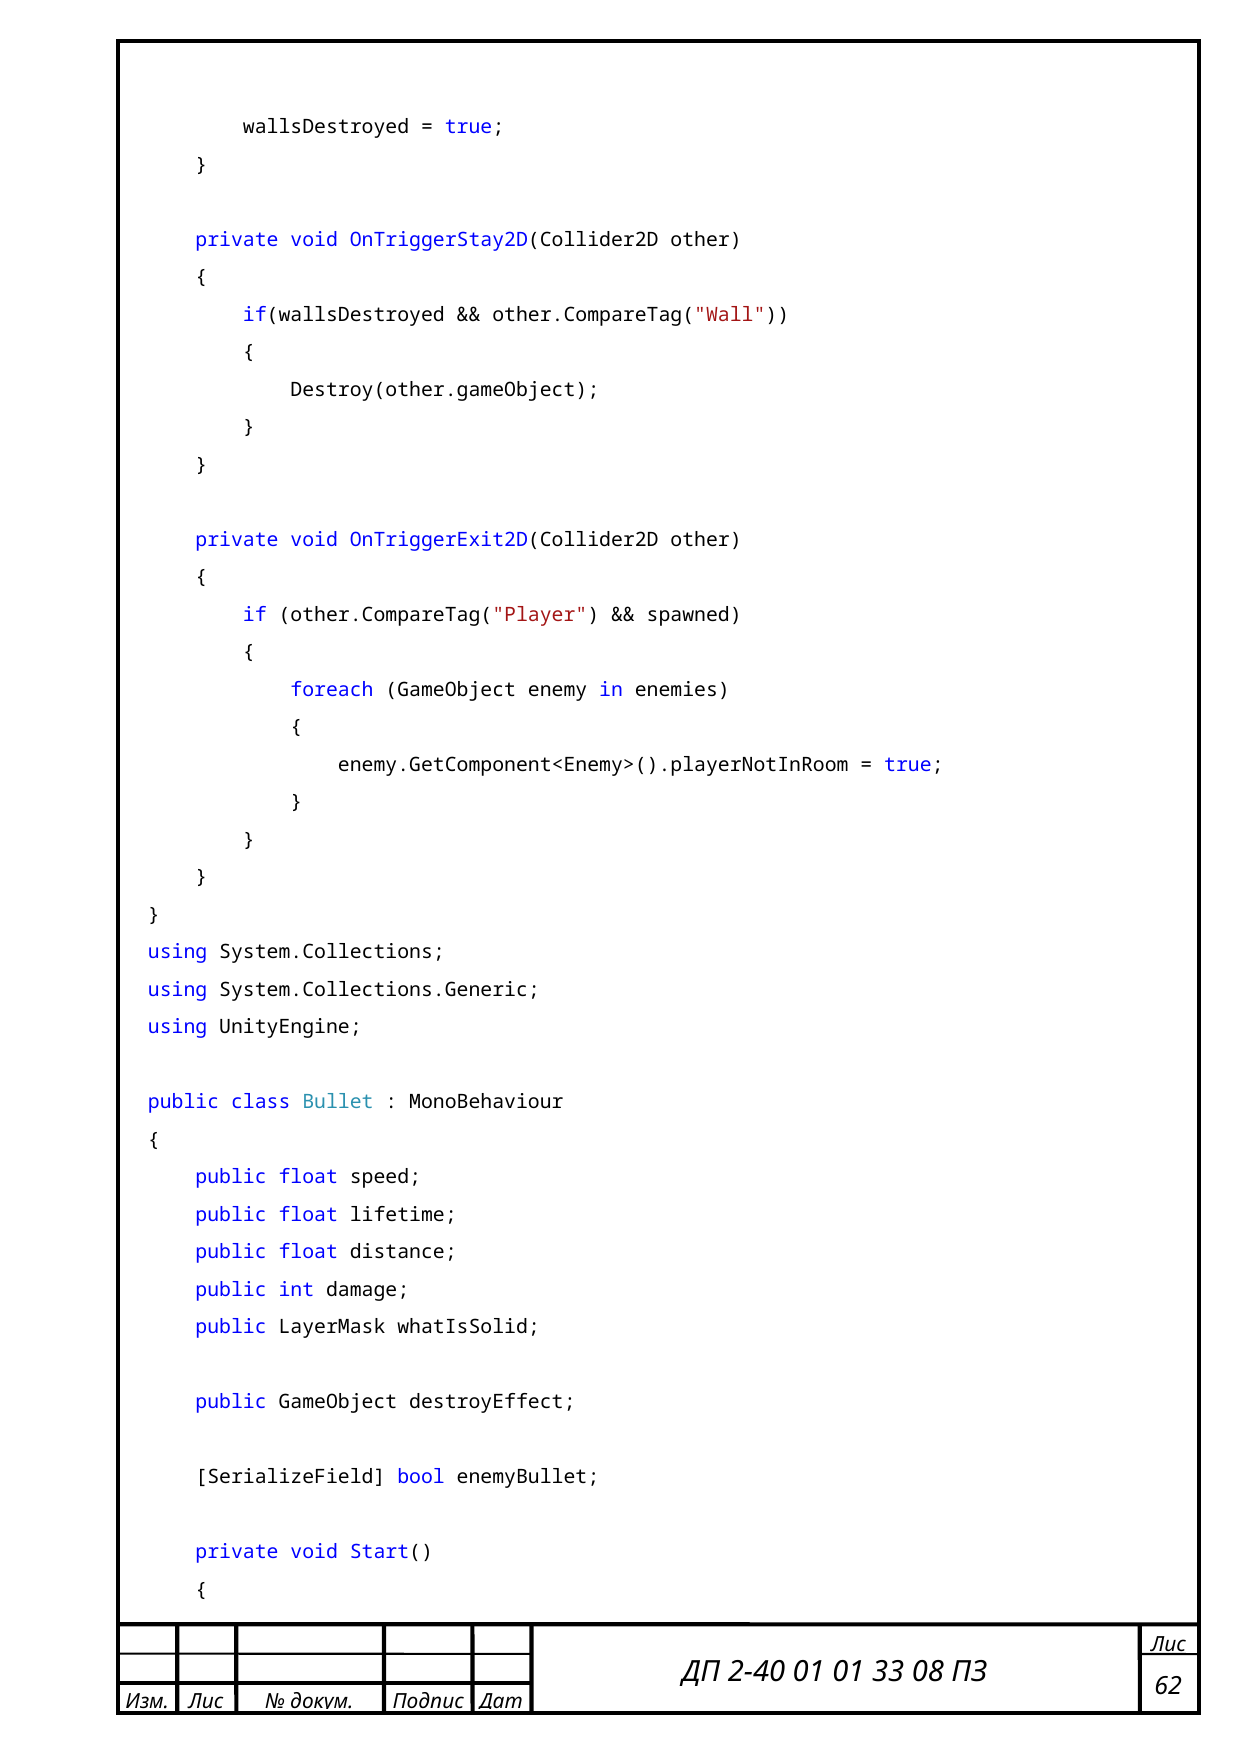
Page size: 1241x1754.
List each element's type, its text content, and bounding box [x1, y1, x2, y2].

text if(wallsDestroyed && other.CompareTag("Wall")) [148, 289, 1181, 327]
text { [148, 702, 1181, 739]
text public float distance; [148, 1227, 1181, 1264]
text } [148, 814, 1181, 852]
text } [148, 889, 1181, 927]
text Destroy(other.gameObject); [148, 364, 1181, 402]
text private void OnTriggerExit2D(Collider2D other) [148, 514, 1181, 552]
text enemy.GetComponent<Enemy>().playerNotInRoom = true; [148, 739, 1181, 777]
text wallsDestroyed = true; [148, 102, 1181, 139]
text public LayerMask whatIsSolid; [148, 1302, 1181, 1339]
text public float speed; [148, 1152, 1181, 1189]
text using UnityEngine; [148, 1002, 1181, 1039]
text using System.Collections; [148, 927, 1181, 964]
text foreach (GameObject enemy in enemies) [148, 664, 1181, 702]
text public class Bullet : MonoBehaviour [148, 1077, 1181, 1114]
text using System.Collections.Generic; [148, 964, 1181, 1002]
text { [148, 552, 1181, 589]
text } [148, 439, 1181, 477]
text } [148, 852, 1181, 889]
text { [148, 252, 1181, 289]
text { [148, 1564, 1181, 1602]
text { [148, 627, 1181, 664]
text private void OnTriggerStay2D(Collider2D other) [148, 214, 1181, 252]
text private void Start() [148, 1527, 1181, 1564]
text } [148, 402, 1181, 439]
text public int damage; [148, 1264, 1181, 1302]
text if (other.CompareTag("Player") && spawned) [148, 589, 1181, 627]
text [SerializeField] bool enemyBullet; [148, 1452, 1181, 1489]
text } [148, 139, 1181, 177]
text { [148, 1114, 1181, 1152]
text { [148, 327, 1181, 364]
text public GameObject destroyEffect; [148, 1377, 1181, 1414]
text public float lifetime; [148, 1189, 1181, 1227]
text } [148, 777, 1181, 814]
